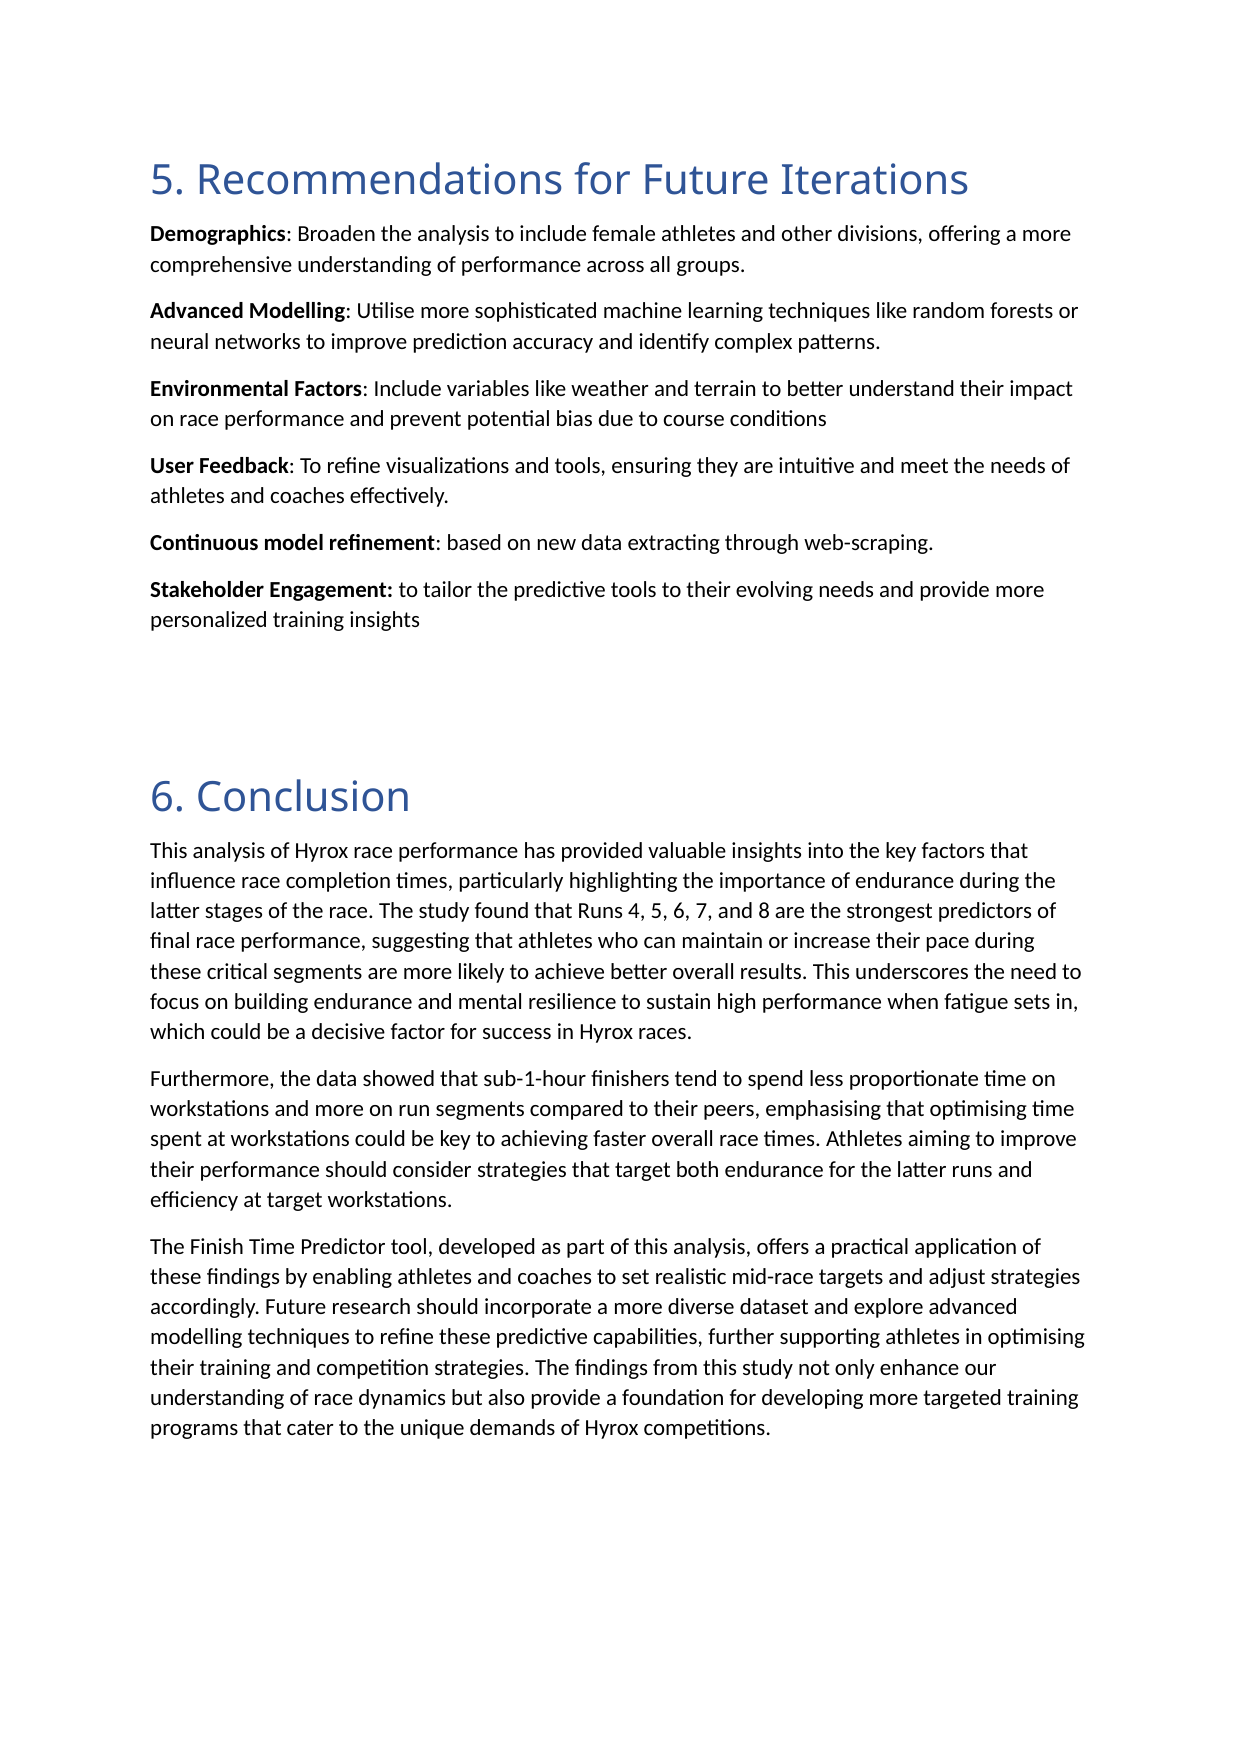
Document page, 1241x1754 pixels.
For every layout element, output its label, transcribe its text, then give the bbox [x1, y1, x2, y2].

text The Finish Time Predictor tool, developed as part of this analysis, offers a practical application of these findings by enabling athletes and coaches to set realistic mid-race targets and adjust strategies accordingly. Future research should incorporate a more diverse dataset and explore advanced modelling techniques to refine these predictive capabilities, further supporting athletes in optimising their training and competition strategies. The findings from this study not only enhance our understanding of race dynamics but also provide a foundation for developing more targeted training programs that cater to the unique demands of Hyrox competitions. [150, 1232, 1090, 1441]
text Advanced Modelling: Utilise more sophisticated machine learning techniques like random forests or neural networks to improve prediction accuracy and identify complex patterns. [150, 297, 1090, 355]
subtitle 6. Conclusion [150, 766, 1090, 823]
subtitle 5. Recommendations for Future Iterations [150, 150, 1090, 207]
text Furthermore, the data showed that sub-1-hour finishers tend to spend less proportionate time on workstations and more on run segments compared to their peers, emphasising that optimising time spent at workstations could be key to achieving faster overall race times. Athletes aiming to improve their performance should consider strategies that target both endurance for the latter runs and efficiency at target workstations. [150, 1064, 1090, 1213]
text This analysis of Hyrox race performance has provided valuable insights into the key factors that influence race completion times, particularly highlighting the importance of endurance during the latter stages of the race. The study found that Runs 4, 5, 6, 7, and 8 are the strongest predictors of final race performance, suggesting that athletes who can maintain or increase their pace during these critical segments are more likely to achieve better overall results. This underscores the need to focus on building endurance and mental resilience to sustain high performance when fatigue sets in, which could be a decisive factor for success in Hyrox races. [150, 836, 1090, 1045]
text User Feedback: To refine visualizations and tools, ensuring they are intuitive and meet the needs of athletes and coaches effectively. [150, 451, 1090, 509]
text Environmental Factors: Include variables like weather and terrain to better understand their impact on race performance and prevent potential bias due to course conditions [150, 374, 1090, 432]
text Continuous model refinement: based on new data extracting through web-scraping. [150, 528, 1090, 556]
text Demographics: Broaden the analysis to include female athletes and other divisions, offering a more comprehensive understanding of performance across all groups. [150, 219, 1090, 278]
text Stakeholder Engagement: to tailor the predictive tools to their evolving needs and provide more personalized training insights [150, 575, 1090, 633]
